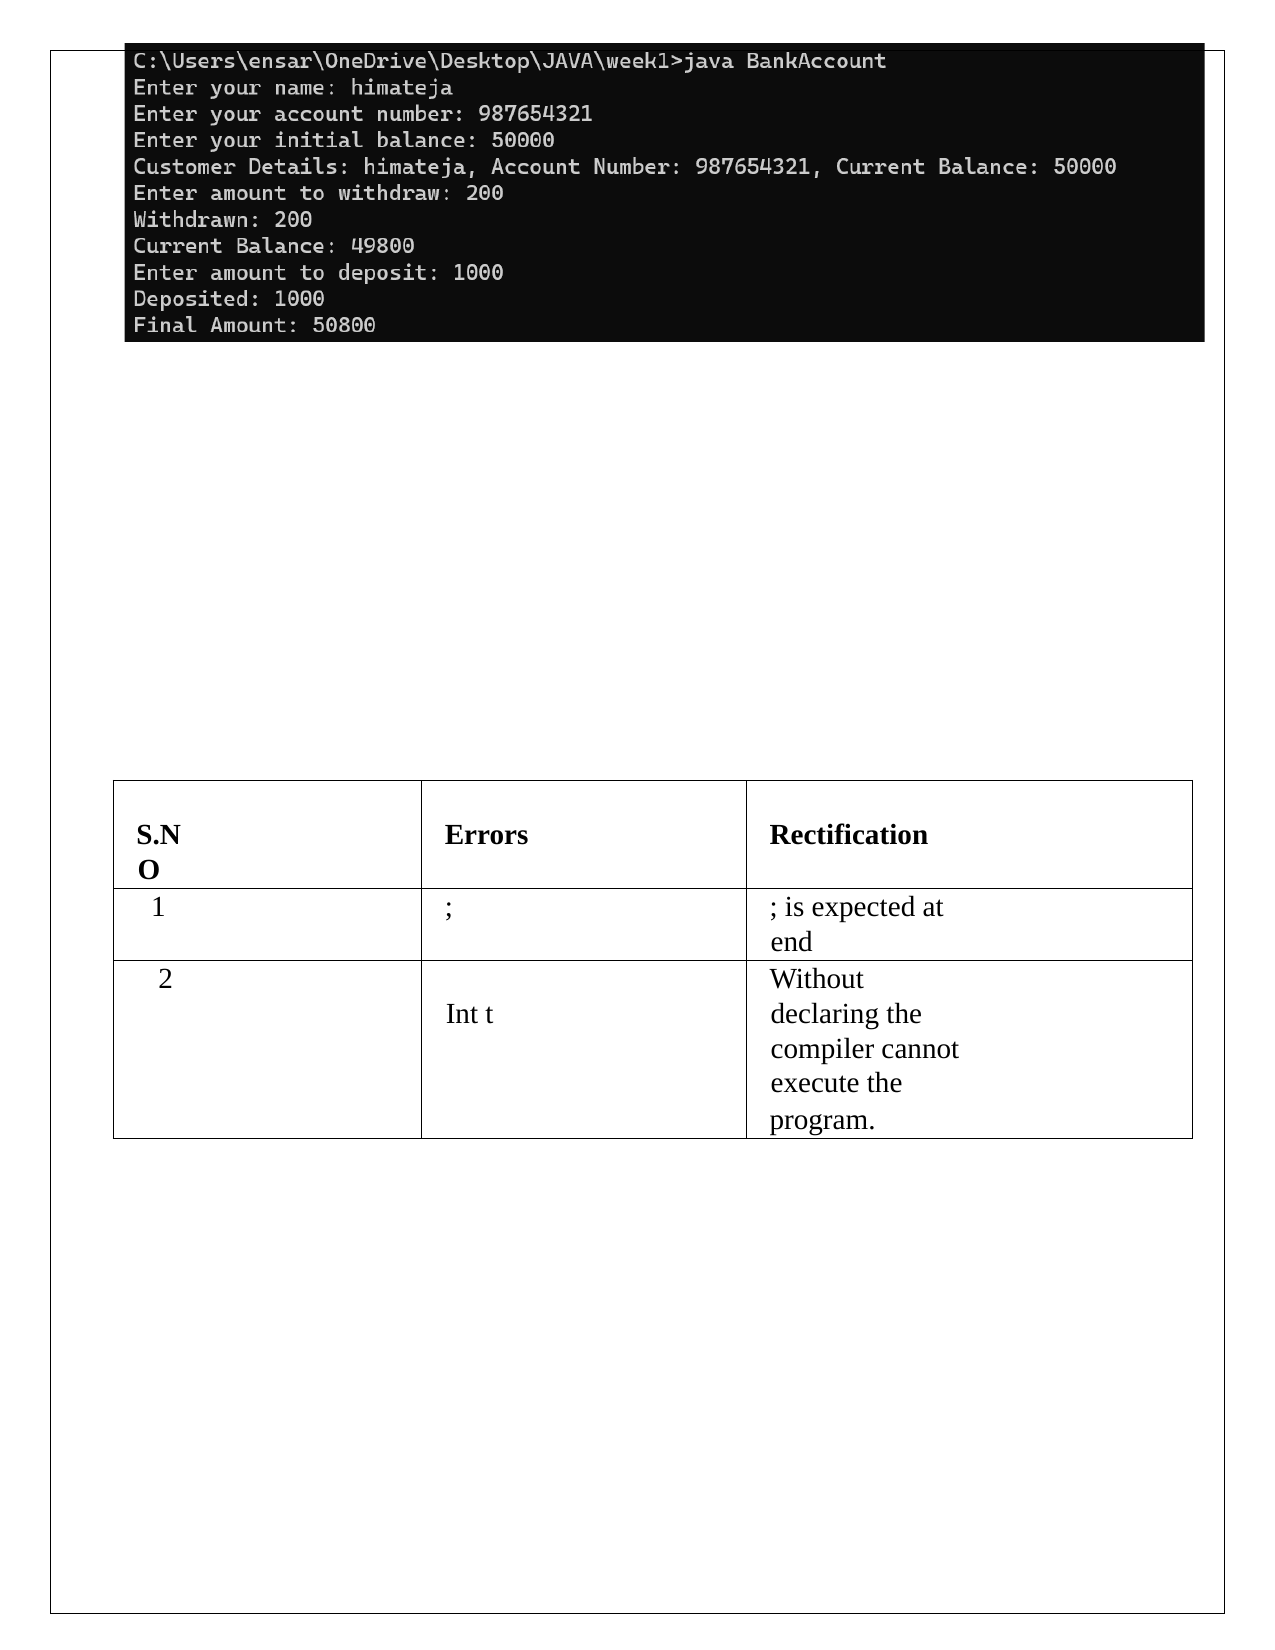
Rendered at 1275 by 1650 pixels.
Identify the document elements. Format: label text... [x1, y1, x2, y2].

picture [124, 43, 1205, 50]
table_cell Int t [422, 961, 746, 1138]
table_cell ; [422, 889, 746, 960]
table_cell Without declaring the compiler cannot execute the program. [747, 961, 1192, 1138]
table_header Rectification [747, 781, 1192, 888]
table_cell ; is expected at end [747, 889, 1192, 960]
table_cell 1 [114, 889, 421, 960]
table_header Errors [422, 781, 746, 888]
table_cell 2 [114, 961, 421, 1138]
table_header S.NO [114, 781, 421, 888]
picture [124, 51, 1205, 342]
